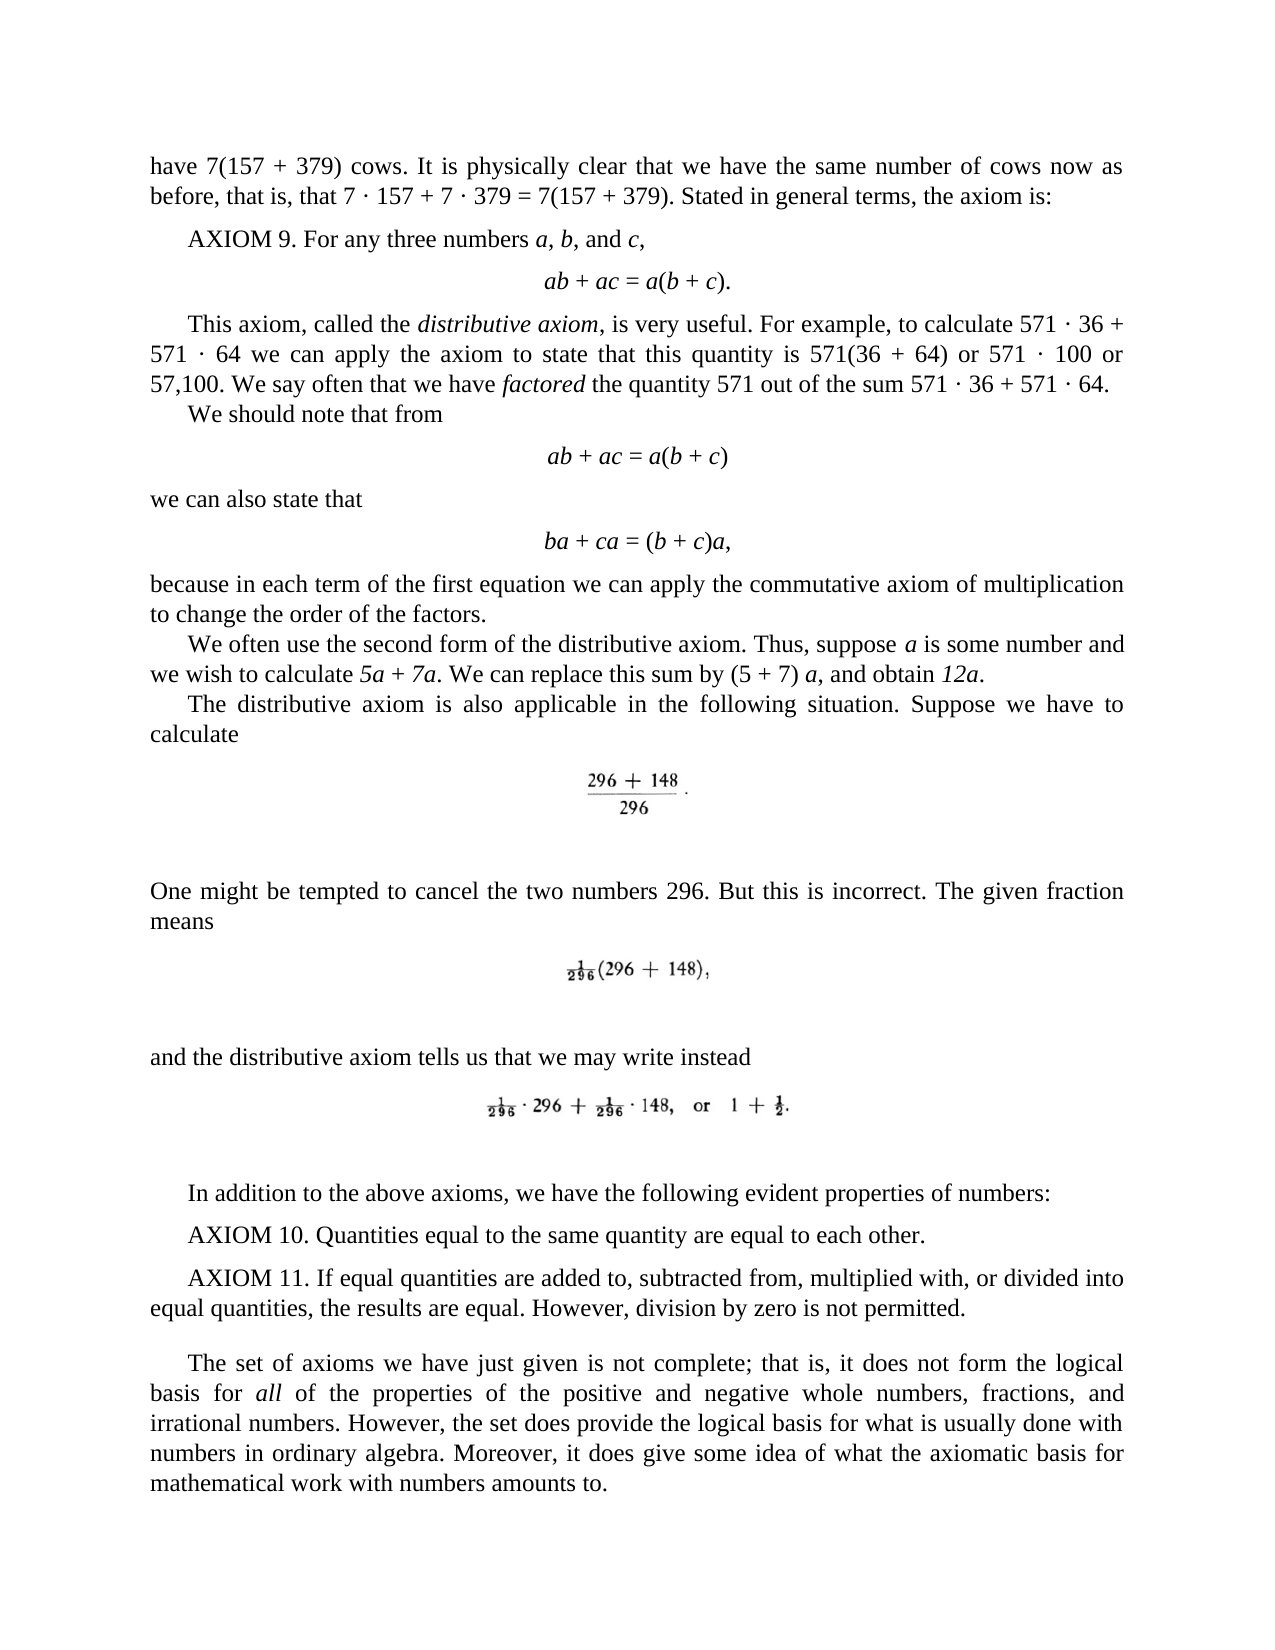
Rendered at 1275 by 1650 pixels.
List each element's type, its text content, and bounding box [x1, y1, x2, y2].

text In addition to the above axioms, we have the following evident properties of numbers: [150, 1177, 1125, 1207]
text One might be tempted to cancel the two numbers 296. But this is incorrect. The given fraction means [150, 874, 1125, 934]
picture [566, 959, 709, 981]
text ba + ca = (b + c)a, [150, 525, 1125, 555]
text ab + ac = a(b + c). [150, 265, 1125, 295]
text AXIOM 10. Quantities equal to the same quantity are equal to each other. [150, 1219, 1125, 1249]
text The set of axioms we have just given is not complete; that is, it does not form the logical basis for all of the properties of the positive and negative whole numbers, fractions, and irrational numbers. However, the set does provide the logical basis for what is usually done with numbers in ordinary algebra. Moreover, it does give some idea of what the axiomatic basis for mathematical work with numbers amounts to. [150, 1347, 1125, 1497]
text We should note that from [150, 397, 1125, 427]
picture [587, 772, 688, 815]
text AXIOM 11. If equal quantities are added to, subtracted from, multiplied with, or divided into equal quantities, the results are equal. However, division by zero is not permitted. [150, 1262, 1125, 1322]
text The distributive axiom is also applicable in the following situation. Suppose we have to calculate [150, 687, 1125, 747]
text because in each term of the first equation we can apply the commutative axiom of multiplication to change the order of the factors. [150, 567, 1125, 627]
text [150, 150, 1125, 210]
text AXIOM 9. For any three numbers a, b, and c, [150, 222, 1125, 252]
text and the distributive axiom tells us that we may write instead [150, 1041, 1125, 1071]
text we can also state that [150, 482, 1125, 512]
text This axiom, called the distributive axiom, is very useful. For example, to calculate 571 · 36 + 571 · 64 we can apply the axiom to state that this quantity is 571(36 + 64) or 571 · 100 or 57,100. We say often that we have factored the quantity 571 out of the sum 571 · 36 + 571 · 64. [150, 307, 1125, 397]
text ab + ac = a(b + c) [150, 440, 1125, 470]
text We often use the second form of the distributive axiom. Thus, suppose a is some number and we wish to calculate 5a + 7a. We can replace this sum by (5 + 7) a, and obtain 12a. [150, 627, 1125, 687]
picture [486, 1095, 789, 1117]
